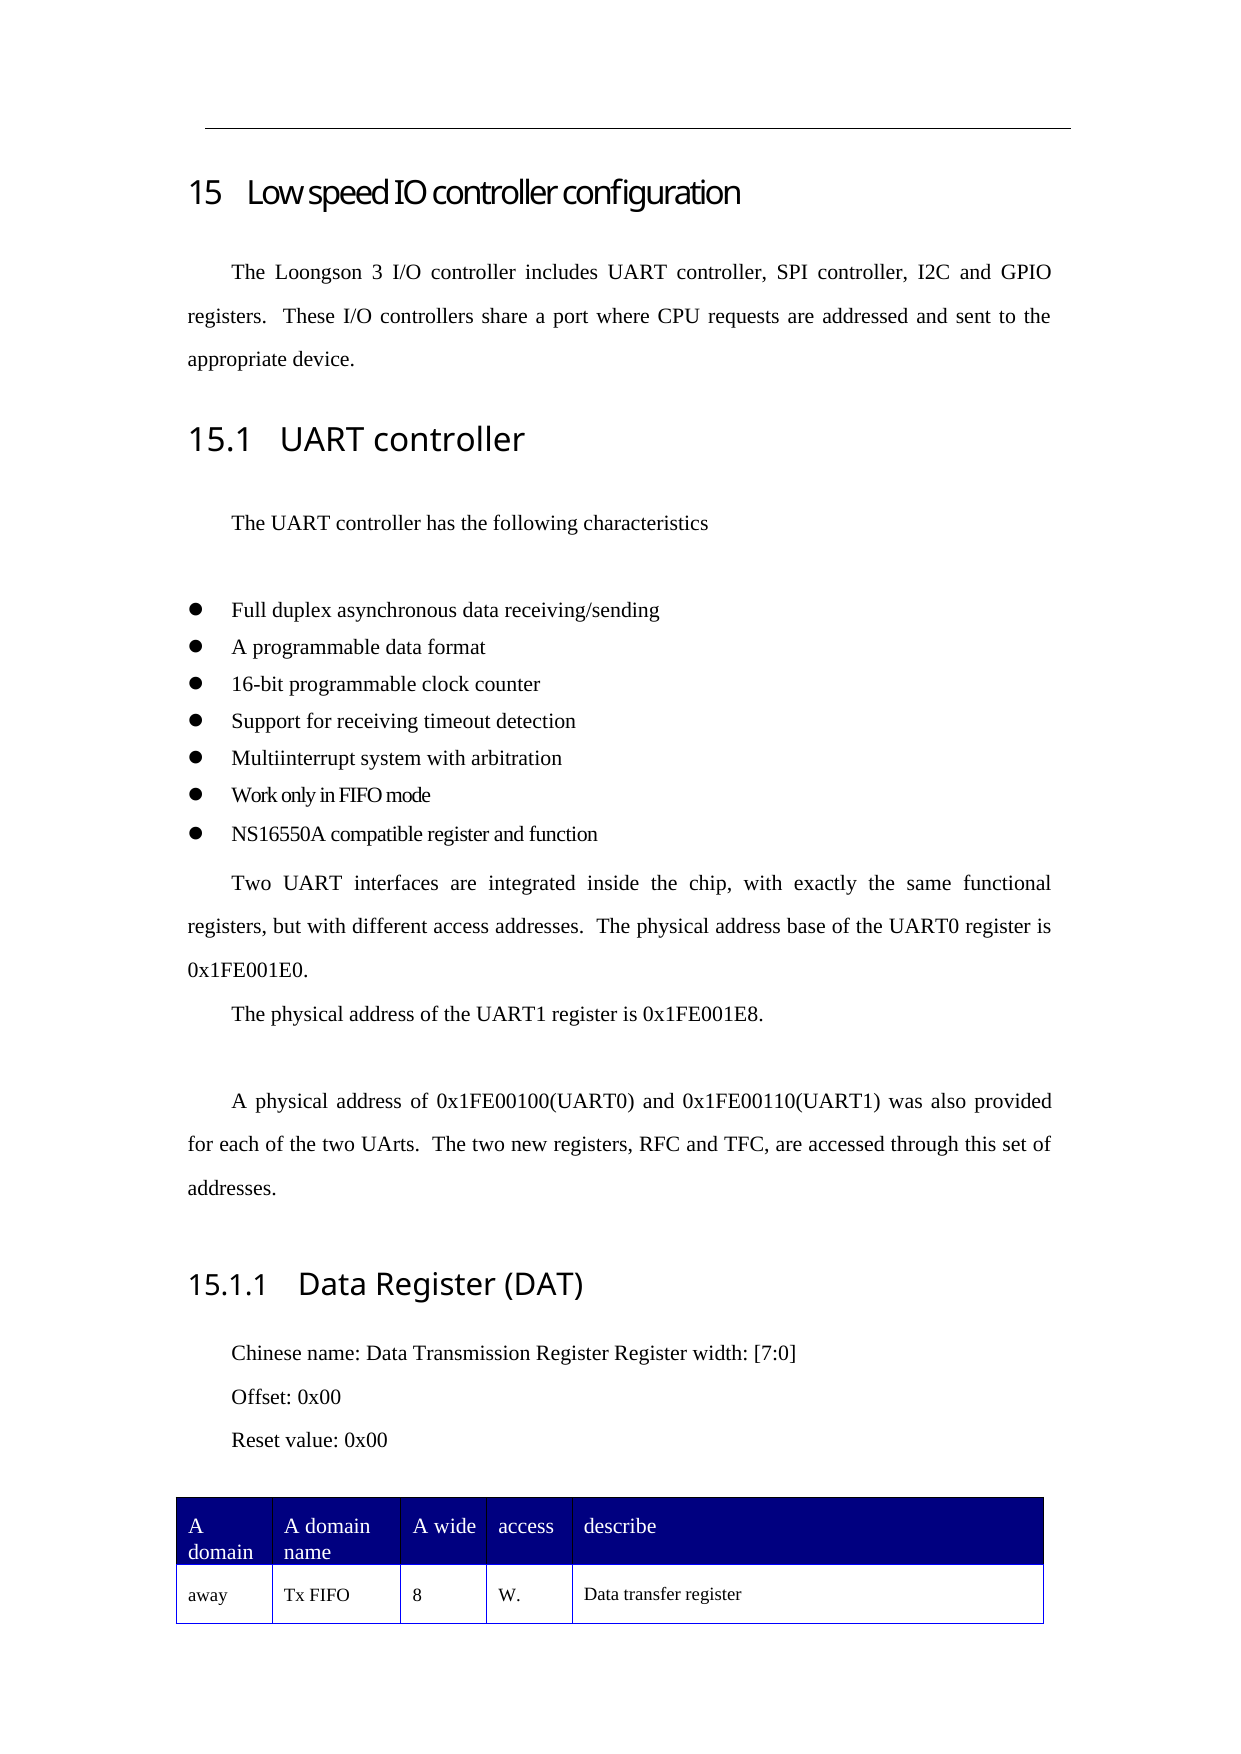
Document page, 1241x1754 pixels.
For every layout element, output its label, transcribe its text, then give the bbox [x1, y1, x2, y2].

list NS16550A compatible register and function [187, 818, 1240, 848]
list 16-bit programmable clock counter [187, 671, 1240, 696]
list Full duplex asynchronous data receiving/sending [187, 597, 1240, 622]
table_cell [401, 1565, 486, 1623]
text Offset: 0x00 [187, 1384, 1053, 1409]
text Chinese name: Data Transmission Register Register width: [7:0] [187, 1340, 1053, 1365]
text The Loongson 3 I/O controller includes UART controller, SPI controller, I2C and GPIO registers. These I/O controllers share a port where CPU requests are addressed and sent to the appropriate device. [187, 259, 1053, 372]
subtitle Data Register (DAT) [187, 1262, 1240, 1304]
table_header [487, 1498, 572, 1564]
text Two UART interfaces are integrated inside the chip, with exactly the same functional registers, but with different access addresses. The physical address base of the UART0 register is 0x1FE001E0. [187, 870, 1053, 982]
list Work only in FIFO mode [187, 782, 1240, 807]
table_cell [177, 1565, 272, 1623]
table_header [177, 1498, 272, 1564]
list A programmable data format [187, 634, 1240, 659]
text Reset value: 0x00 [187, 1427, 1053, 1452]
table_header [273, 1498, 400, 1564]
text The physical address of the UART1 register is 0x1FE001E8. [187, 1001, 1053, 1026]
text A physical address of 0x1FE00100(UART0) and 0x1FE00110(UART1) was also provided for each of the two UArts. The two new registers, RFC and TFC, are accessed through this set of addresses. [187, 1088, 1053, 1200]
subtitle Low speed IO controller configuration [187, 168, 1240, 214]
subtitle UART controller [187, 415, 1240, 461]
list Support for receiving timeout detection [187, 708, 1240, 733]
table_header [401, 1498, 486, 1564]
list Multiinterrupt system with arbitration [187, 745, 1240, 770]
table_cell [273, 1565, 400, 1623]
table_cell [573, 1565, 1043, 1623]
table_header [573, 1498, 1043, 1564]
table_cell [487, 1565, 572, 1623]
text The UART controller has the following characteristics [187, 510, 1053, 535]
